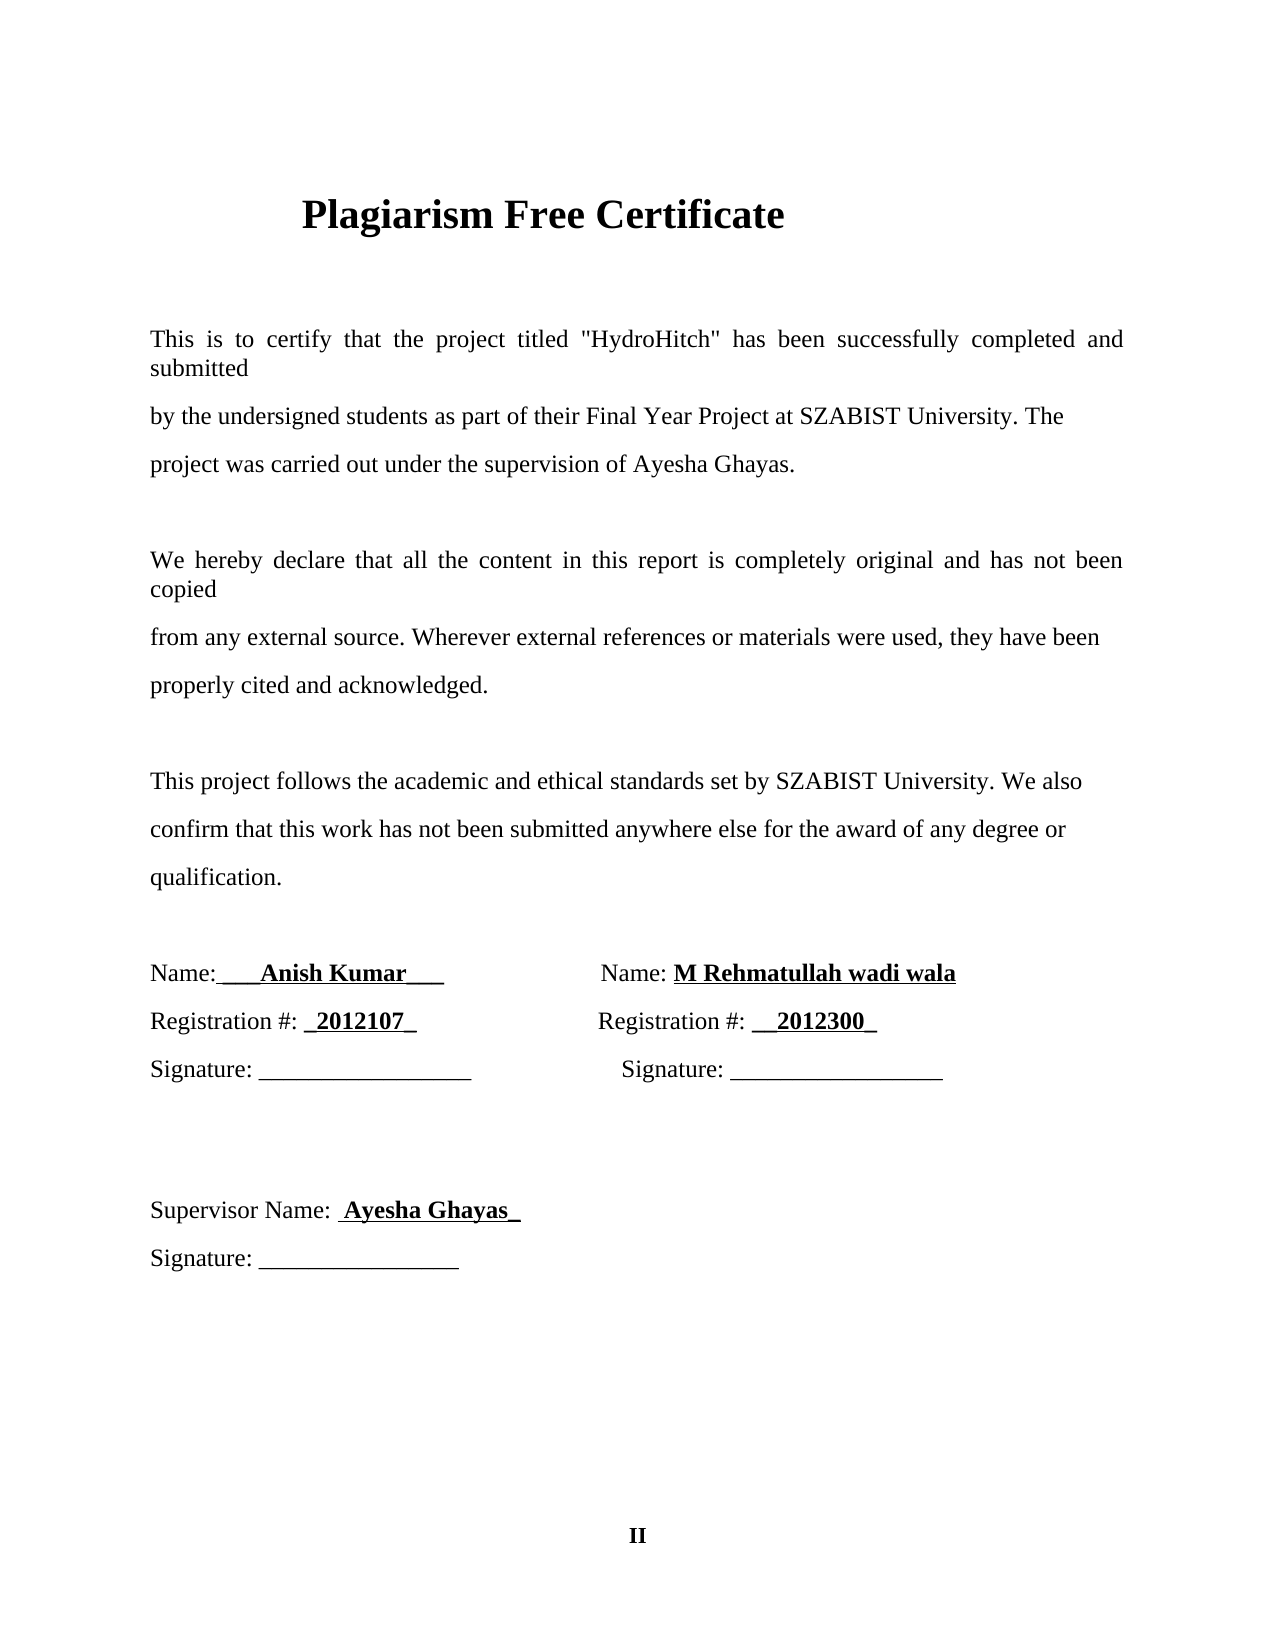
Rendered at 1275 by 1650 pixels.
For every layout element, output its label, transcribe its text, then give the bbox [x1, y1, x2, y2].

text Name: ___Anish Kumar___ Name: M Rehmatullah wadi wala [150, 958, 1125, 987]
text qualification. [150, 862, 1125, 891]
text Signature: _________________ Signature: _________________ [150, 1054, 1125, 1083]
text confirm that this work has not been submitted anywhere else for the award of any degree or [150, 814, 1125, 842]
text We hereby declare that all the content in this report is completely original and has not been copied [150, 545, 1125, 602]
text Registration #: _2012107_ Registration #: __2012300_ [150, 1006, 1125, 1034]
text properly cited and acknowledged. [150, 670, 1125, 698]
text Supervisor Name: Ayesha Ghayas_ [150, 1196, 1125, 1224]
text from any external source. Wherever external references or materials were used, they have been [150, 622, 1125, 650]
text by the undersigned students as part of their Final Year Project at SZABIST University. The [150, 401, 1125, 429]
text Signature: ________________ [150, 1243, 1125, 1272]
text This is to certify that the project titled "HydroHitch" has been successfully completed and submitted [150, 324, 1125, 382]
text This project follows the academic and ethical standards set by SZABIST University. We also [150, 766, 1125, 794]
subtitle Plagiarism Free Certificate [229, 190, 1045, 238]
text project was carried out under the supervision of Ayesha Ghayas. [150, 449, 1125, 478]
